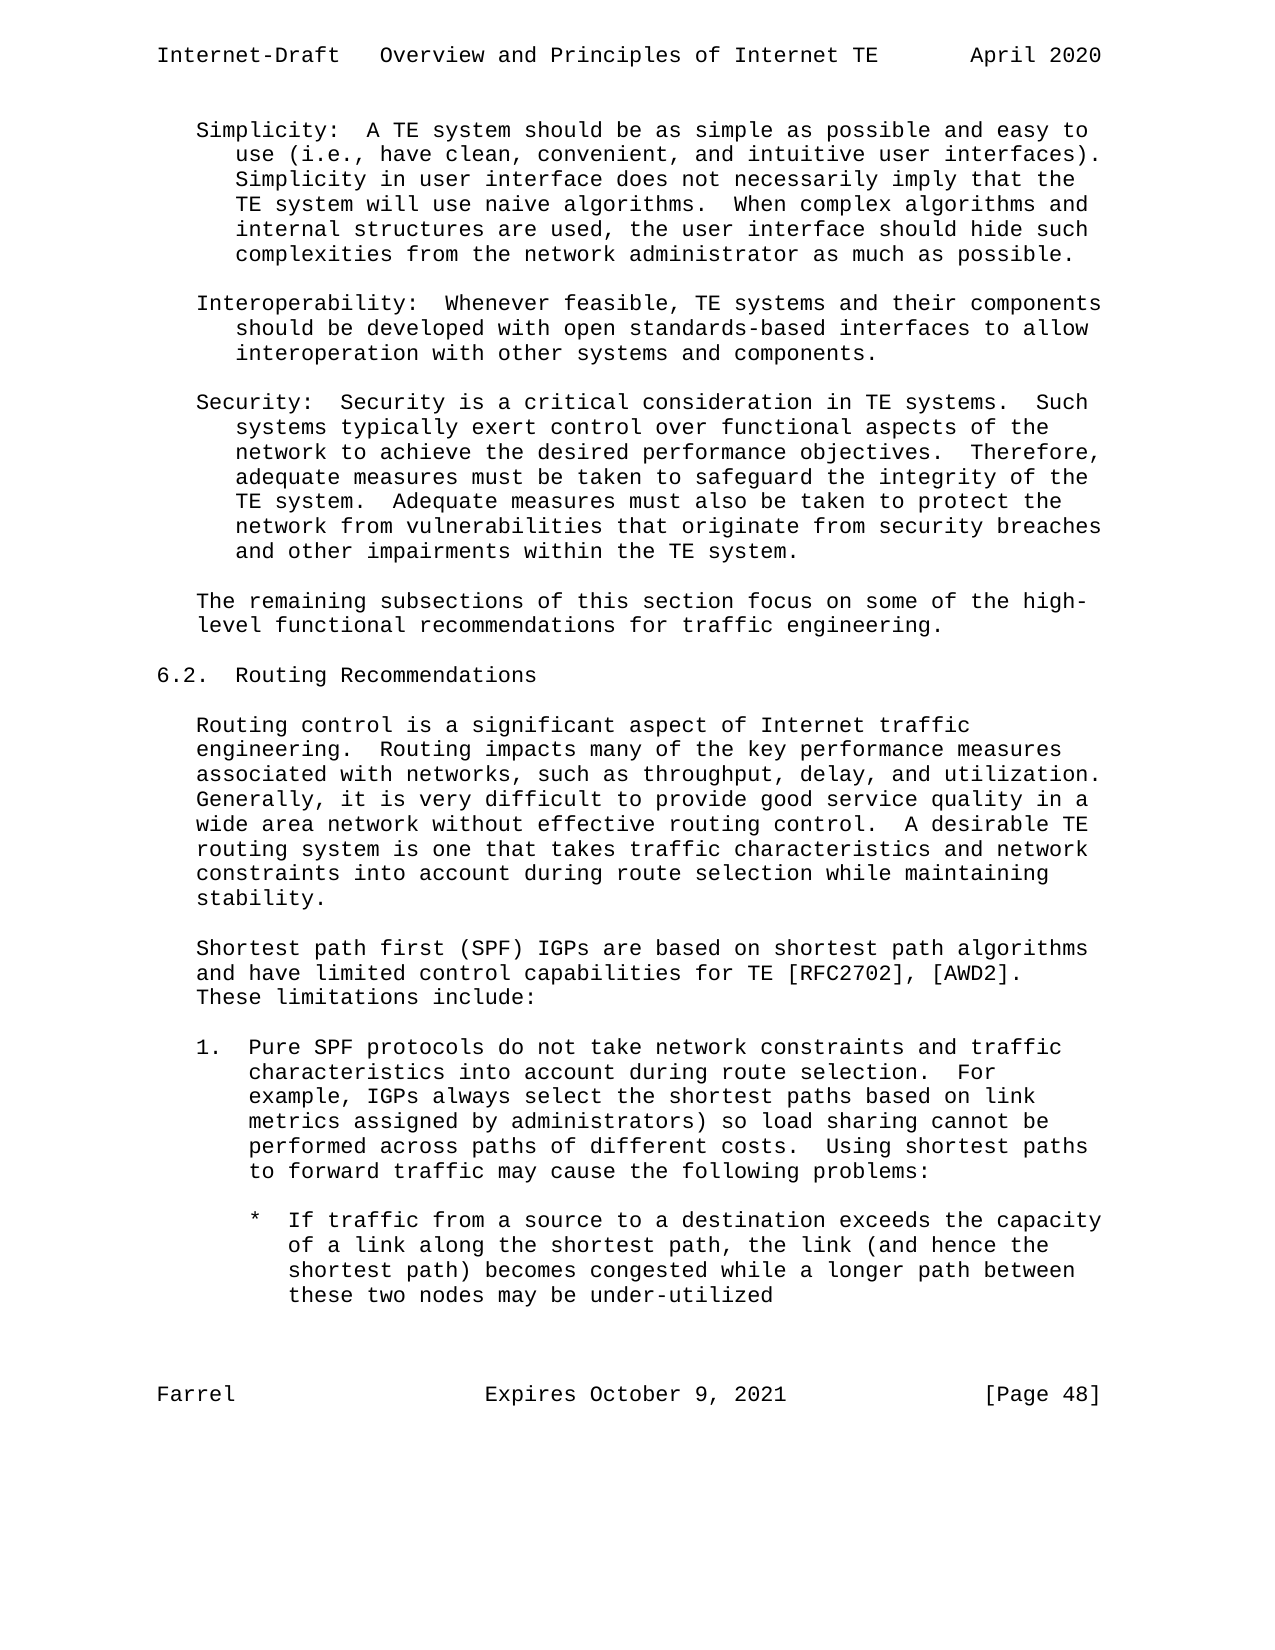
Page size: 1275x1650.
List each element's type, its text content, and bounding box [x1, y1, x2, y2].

text Interoperability: Whenever feasible, TE systems and their components [156, 292, 1118, 317]
text level functional recommendations for traffic engineering. [156, 614, 1118, 639]
text Security: Security is a critical consideration in TE systems. Such [156, 391, 1118, 416]
text TE system. Adequate measures must also be taken to protect the [156, 491, 1118, 515]
text complexities from the network administrator as much as possible. [156, 243, 1118, 267]
text * If traffic from a source to a destination exceeds the capacity [156, 1209, 1118, 1234]
text to forward traffic may cause the following problems: [156, 1160, 1118, 1185]
text Simplicity in user interface does not necessarily imply that the [156, 168, 1118, 193]
text Routing control is a significant aspect of Internet traffic [156, 714, 1118, 738]
text internal structures are used, the user interface should hide such [156, 218, 1118, 243]
text of a link along the shortest path, the link (and hence the [156, 1234, 1118, 1259]
text stability. [156, 887, 1118, 912]
text metrics assigned by administrators) so load sharing cannot be [156, 1110, 1118, 1135]
text 6.2. Routing Recommendations [156, 664, 1118, 689]
text The remaining subsections of this section focus on some of the high- [156, 590, 1118, 614]
text use (i.e., have clean, convenient, and intuitive user interfaces). [156, 143, 1118, 168]
text Internet-Draft Overview and Principles of Internet TE April 2020 [156, 44, 1118, 69]
text characteristics into account during route selection. For [156, 1061, 1118, 1086]
text and other impairments within the TE system. [156, 540, 1118, 565]
text 1. Pure SPF protocols do not take network constraints and traffic [156, 1036, 1118, 1061]
text systems typically exert control over functional aspects of the [156, 416, 1118, 441]
text network to achieve the desired performance objectives. Therefore, [156, 441, 1118, 466]
text constraints into account during route selection while maintaining [156, 862, 1118, 887]
text example, IGPs always select the shortest paths based on link [156, 1086, 1118, 1110]
text network from vulnerabilities that originate from security breaches [156, 515, 1118, 540]
text shortest path) becomes congested while a longer path between [156, 1259, 1118, 1284]
text these two nodes may be under-utilized [156, 1284, 1118, 1309]
text engineering. Routing impacts many of the key performance measures [156, 738, 1118, 763]
text TE system will use naive algorithms. When complex algorithms and [156, 193, 1118, 218]
text These limitations include: [156, 986, 1118, 1011]
text Generally, it is very difficult to provide good service quality in a [156, 788, 1118, 813]
text and have limited control capabilities for TE [RFC2702], [AWD2]. [156, 962, 1118, 986]
text performed across paths of different costs. Using shortest paths [156, 1135, 1118, 1160]
text wide area network without effective routing control. A desirable TE [156, 813, 1118, 838]
text adequate measures must be taken to safeguard the integrity of the [156, 466, 1118, 491]
text interoperation with other systems and components. [156, 342, 1118, 367]
text Shortest path first (SPF) IGPs are based on shortest path algorithms [156, 937, 1118, 962]
text Farrel Expires October 9, 2021 [Page 48] [156, 1383, 1118, 1408]
text Simplicity: A TE system should be as simple as possible and easy to [156, 119, 1118, 143]
text routing system is one that takes traffic characteristics and network [156, 838, 1118, 862]
text associated with networks, such as throughput, delay, and utilization. [156, 763, 1118, 788]
text should be developed with open standards-based interfaces to allow [156, 317, 1118, 342]
